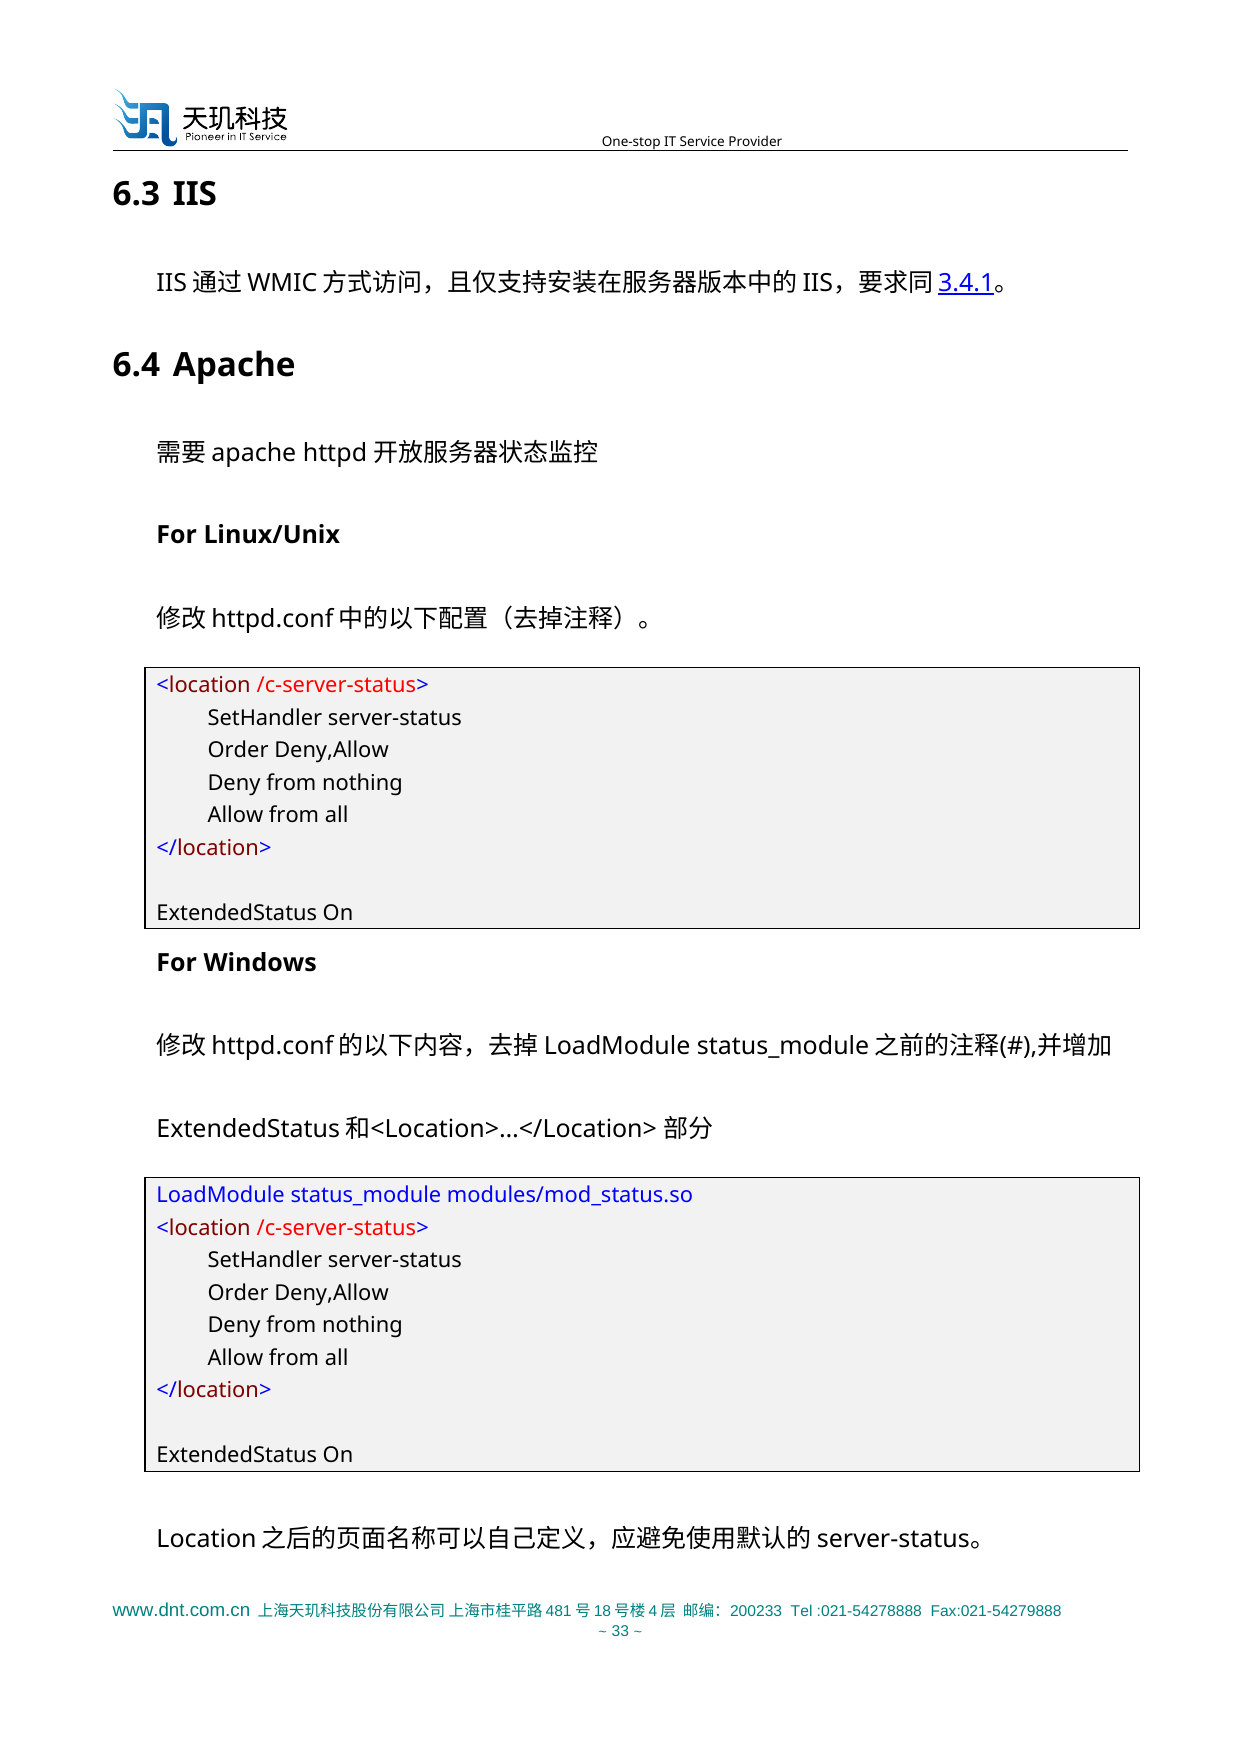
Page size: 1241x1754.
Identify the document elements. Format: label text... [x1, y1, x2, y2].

subtitle Apache [112, 331, 1128, 396]
text 修改httpd.conf的以下内容，去掉LoadModule status_module之前的注释(#),并增加 [156, 1011, 1128, 1076]
subtitle IIS [112, 160, 1128, 225]
table_header <location /c-server-status> SetHandler server-status Order Deny,Allow Deny from nothing Allow from all </location> ExtendedStatus On [146, 668, 1139, 928]
text For Windows [156, 929, 1128, 994]
text 需要apache httpd 开放服务器状态监控 [156, 418, 1128, 483]
text ExtendedStatus和<Location>…</Location> 部分 [156, 1094, 1128, 1159]
text IIS通过WMIC方式访问，且仅支持安装在服务器版本中的IIS，要求同3.4.1。 [156, 248, 1128, 313]
text 修改httpd.conf中的以下配置（去掉注释）。 [156, 584, 1128, 649]
table_header LoadModule status_module modules/mod_status.so <location /c-server-status> SetHandler server-status Order Deny,Allow Deny from nothing Allow from all </location> ExtendedStatus On [146, 1178, 1139, 1471]
text For Linux/Unix [156, 502, 1128, 567]
text Location之后的页面名称可以自己定义，应避免使用默认的server-status。 [156, 1504, 1128, 1569]
